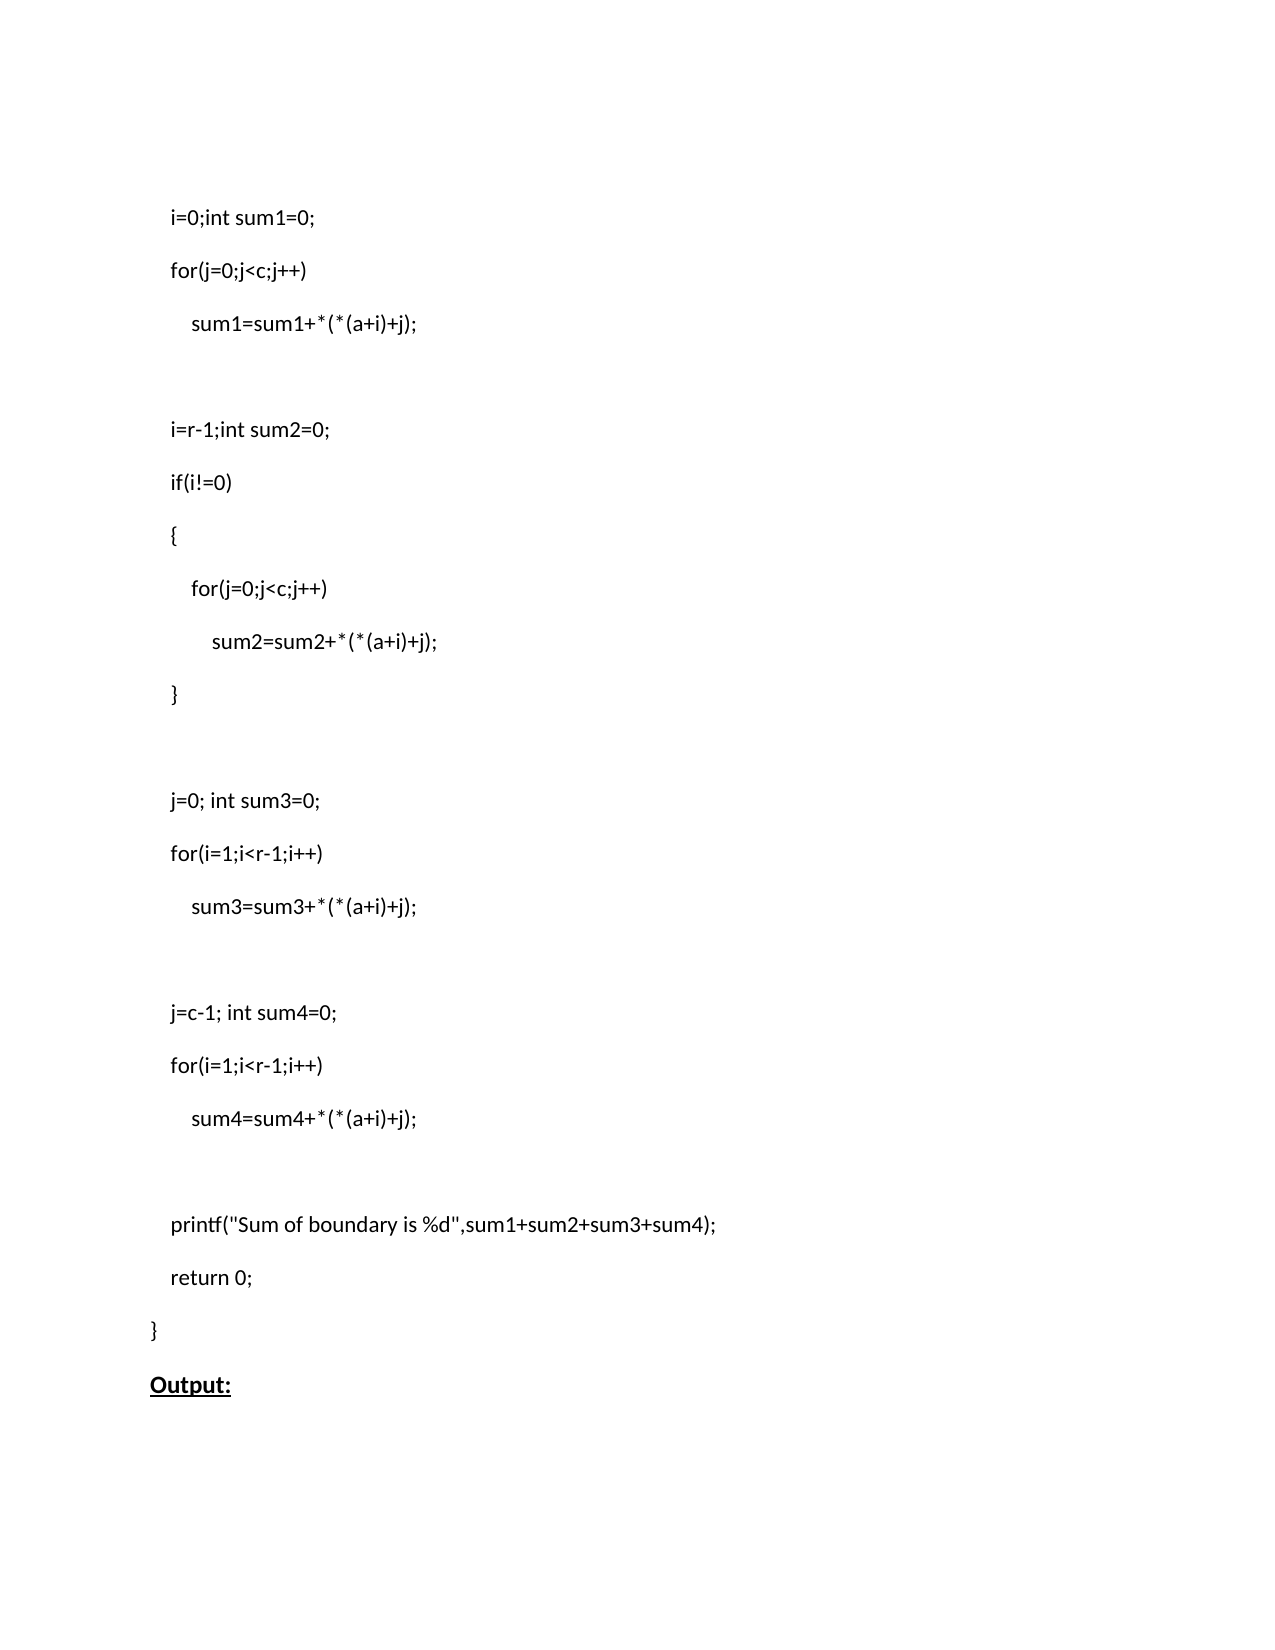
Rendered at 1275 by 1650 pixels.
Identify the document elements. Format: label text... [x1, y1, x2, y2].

text for(j=0;j<c;j++) [150, 574, 1125, 602]
text printf("Sum of boundary is %d",sum1+sum2+sum3+sum4); [150, 1210, 1125, 1238]
text sum4=sum4+*(*(a+i)+j); [150, 1104, 1125, 1132]
text i=r-1;int sum2=0; [150, 415, 1125, 443]
text } [150, 680, 1125, 708]
text j=0; int sum3=0; [150, 786, 1125, 814]
text return 0; [150, 1263, 1125, 1291]
text if(i!=0) [150, 468, 1125, 496]
text j=c-1; int sum4=0; [150, 998, 1125, 1026]
text for(i=1;i<r-1;i++) [150, 1051, 1125, 1079]
text Output: [150, 1369, 1125, 1400]
text for(i=1;i<r-1;i++) [150, 839, 1125, 867]
text for(j=0;j<c;j++) [150, 256, 1125, 284]
text sum1=sum1+*(*(a+i)+j); [150, 309, 1125, 337]
text i=0;int sum1=0; [150, 203, 1125, 231]
text } [150, 1316, 1125, 1344]
text { [150, 521, 1125, 549]
text sum3=sum3+*(*(a+i)+j); [150, 892, 1125, 920]
text sum2=sum2+*(*(a+i)+j); [150, 627, 1125, 655]
